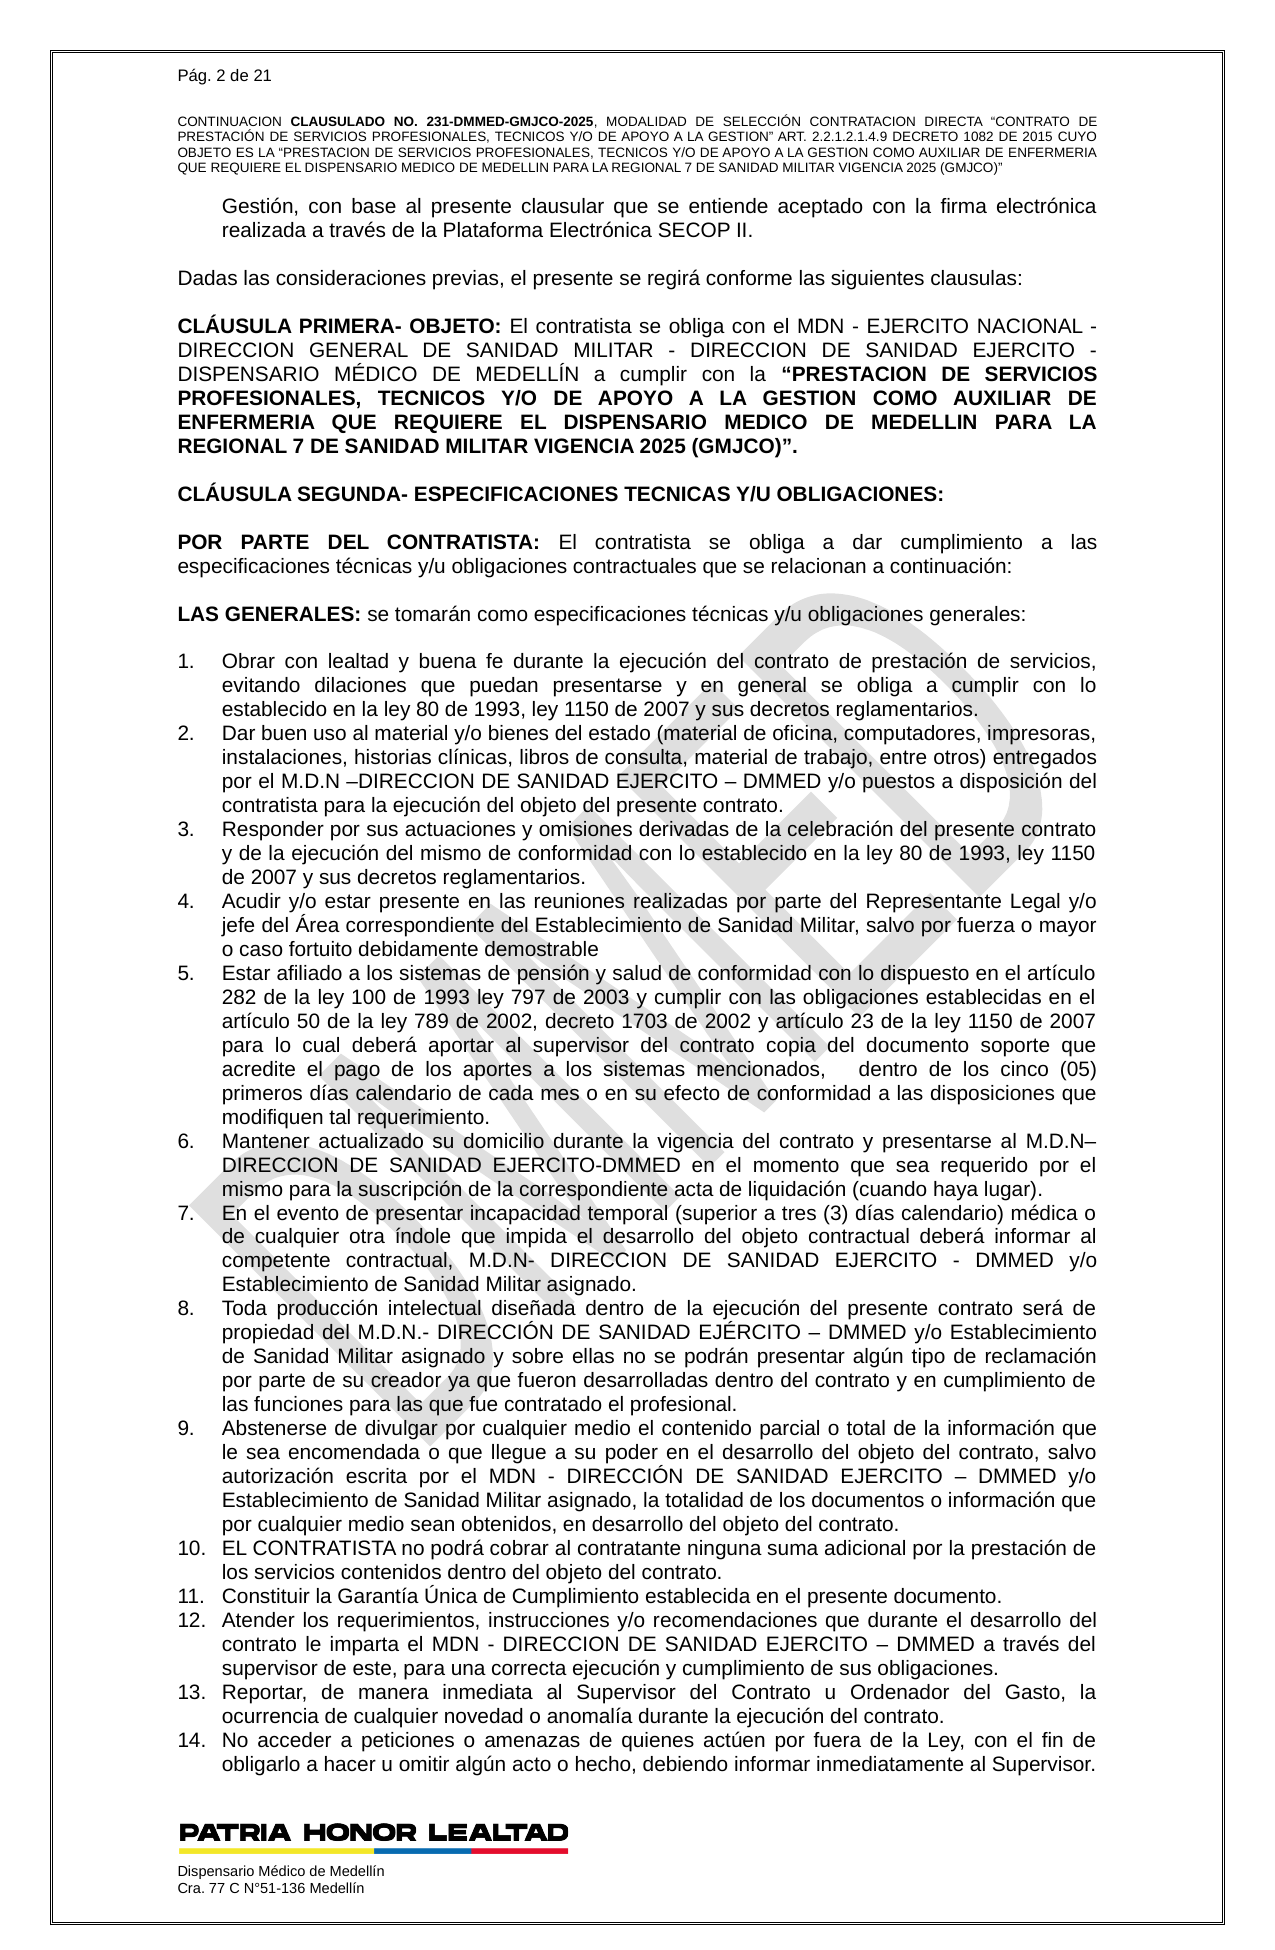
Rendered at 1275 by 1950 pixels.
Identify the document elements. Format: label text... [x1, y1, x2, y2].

list EL CONTRATISTA no podrá cobrar al contratante ninguna suma adicional por la prestación de los servicios contenidos dentro del objeto del contrato. [177, 1536, 1098, 1584]
list Mantener actualizado su domicilio durante la vigencia del contrato y presentarse al M.D.N–DIRECCION DE SANIDAD EJERCITO-DMMED en el momento que sea requerido por el mismo para la suscripción de la correspondiente acta de liquidación (cuando haya lugar). [177, 1128, 1098, 1200]
list Estar afiliado a los sistemas de pensión y salud de conformidad con lo dispuesto en el artículo 282 de la ley 100 de 1993 ley 797 de 2003 y cumplir con las obligaciones establecidas en el artículo 50 de la ley 789 de 2002, decreto 1703 de 2002 y artículo 23 de la ley 1150 de 2007 para lo cual deberá aportar al supervisor del contrato copia del documento soporte que acredite el pago de los aportes a los sistemas mencionados, dentro de los cinco (05) primeros días calendario de cada mes o en su efecto de conformidad a las disposiciones que modifiquen tal requerimiento. [177, 961, 1098, 1128]
list Constituir la Garantía Única de Cumplimiento establecida en el presente documento. [177, 1584, 1098, 1608]
list Dar buen uso al material y/o bienes del estado (material de oficina, computadores, impresoras, instalaciones, historias clínicas, libros de consulta, material de trabajo, entre otros) entregados por el M.D.N –DIRECCION DE SANIDAD EJERCITO – DMMED y/o puestos a disposición del contratista para la ejecución del objeto del presente contrato. [177, 721, 1098, 817]
list Acudir y/o estar presente en las reuniones realizadas por parte del Representante Legal y/o jefe del Área correspondiente del Establecimiento de Sanidad Militar, salvo por fuerza o mayor o caso fortuito debidamente demostrable [177, 889, 1098, 961]
text Dadas las consideraciones previas, el presente se regirá conforme las siguientes clausulas: [177, 266, 1098, 290]
list Reportar, de manera inmediata al Supervisor del Contrato u Ordenador del Gasto, la ocurrencia de cualquier novedad o anomalía durante la ejecución del contrato. [177, 1679, 1098, 1727]
list Responder por sus actuaciones y omisiones derivadas de la celebración del presente contrato y de la ejecución del mismo de conformidad con lo establecido en la ley 80 de 1993, ley 1150 de 2007 y sus decretos reglamentarios. [177, 817, 1098, 889]
list Toda producción intelectual diseñada dentro de la ejecución del presente contrato será de propiedad del M.D.N.- DIRECCIÓN DE SANIDAD EJÉRCITO – DMMED y/o Establecimiento de Sanidad Militar asignado y sobre ellas no se podrán presentar algún tipo de reclamación por parte de su creador ya que fueron desarrolladas dentro del contrato y en cumplimiento de las funciones para las que fue contratado el profesional. [177, 1296, 1098, 1416]
text CLÁUSULA PRIMERA- OBJETO: El contratista se obliga con el MDN - EJERCITO NACIONAL - DIRECCION GENERAL DE SANIDAD MILITAR - DIRECCION DE SANIDAD EJERCITO - DISPENSARIO MÉDICO DE MEDELLÍN a cumplir con la “PRESTACION DE SERVICIOS PROFESIONALES, TECNICOS Y/O DE APOYO A LA GESTION COMO AUXILIAR DE ENFERMERIA QUE REQUIERE EL DISPENSARIO MEDICO DE MEDELLIN PARA LA REGIONAL 7 DE SANIDAD MILITAR VIGENCIA 2025 (GMJCO)”. [177, 314, 1098, 458]
text CLÁUSULA SEGUNDA- ESPECIFICACIONES TECNICAS Y/U OBLIGACIONES: [177, 482, 1098, 506]
list Atender los requerimientos, instrucciones y/o recomendaciones que durante el desarrollo del contrato le imparta el MDN - DIRECCION DE SANIDAD EJERCITO – DMMED a través del supervisor de este, para una correcta ejecución y cumplimiento de sus obligaciones. [177, 1608, 1098, 1679]
text POR PARTE DEL CONTRATISTA: El contratista se obliga a dar cumplimiento a las especificaciones técnicas y/u obligaciones contractuales que se relacionan a continuación: [177, 529, 1098, 577]
list No acceder a peticiones o amenazas de quienes actúen por fuera de la Ley, con el fin de obligarlo a hacer u omitir algún acto o hecho, debiendo informar inmediatamente al Supervisor. [177, 1727, 1098, 1775]
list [177, 194, 1098, 242]
text LAS GENERALES: se tomarán como especificaciones técnicas y/u obligaciones generales: [177, 601, 1098, 625]
list Abstenerse de divulgar por cualquier medio el contenido parcial o total de la información que le sea encomendada o que llegue a su poder en el desarrollo del objeto del contrato, salvo autorización escrita por el MDN - DIRECCIÓN DE SANIDAD EJERCITO – DMMED y/o Establecimiento de Sanidad Militar asignado, la totalidad de los documentos o información que por cualquier medio sean obtenidos, en desarrollo del objeto del contrato. [177, 1416, 1098, 1536]
list En el evento de presentar incapacidad temporal (superior a tres (3) días calendario) médica o de cualquier otra índole que impida el desarrollo del objeto contractual deberá informar al competente contractual, M.D.N- DIRECCION DE SANIDAD EJERCITO - DMMED y/o Establecimiento de Sanidad Militar asignado. [177, 1200, 1098, 1296]
list Obrar con lealtad y buena fe durante la ejecución del contrato de prestación de servicios, evitando dilaciones que puedan presentarse y en general se obliga a cumplir con lo establecido en la ley 80 de 1993, ley 1150 de 2007 y sus decretos reglamentarios. [177, 649, 1098, 721]
picture [179, 1823, 569, 1854]
